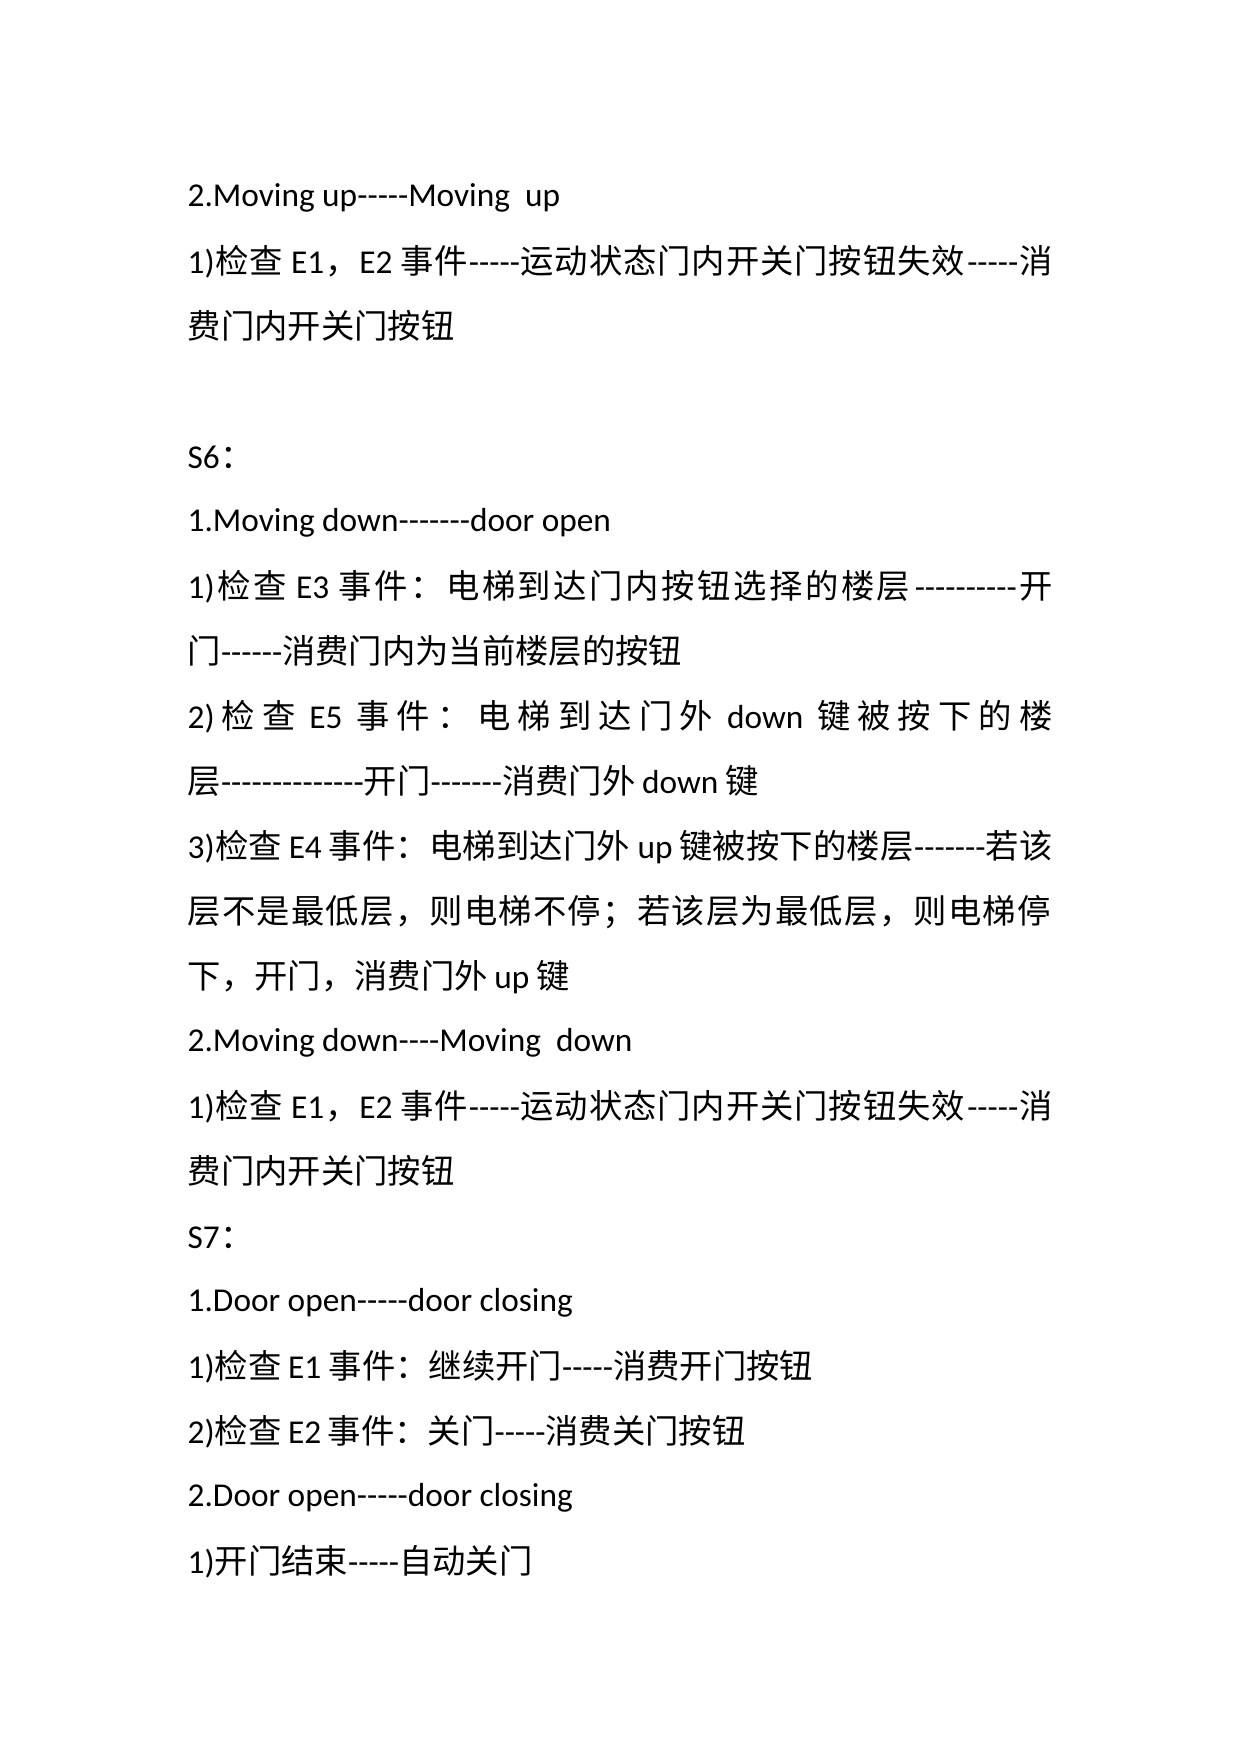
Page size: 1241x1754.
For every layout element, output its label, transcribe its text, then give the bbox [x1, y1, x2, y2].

text 2.Door open-----door closing [187, 1462, 1053, 1527]
text 1)检查E1，E2事件-----运动状态门内开关门按钮失效-----消费门内开关门按钮 [187, 1072, 1053, 1202]
text 1.Moving down-------door open [187, 487, 1053, 552]
text 3)检查E4事件：电梯到达门外up键被按下的楼层-------若该层不是最低层，则电梯不停；若该层为最低层，则电梯停下，开门，消费门外up键 [187, 812, 1053, 1007]
text S6： [187, 422, 1053, 487]
text 2)检查E5事件：电梯到达门外down键被按下的楼层--------------开门-------消费门外down键 [187, 682, 1053, 812]
text 1.Door open-----door closing [187, 1267, 1053, 1332]
text 1)检查E1，E2事件-----运动状态门内开关门按钮失效-----消费门内开关门按钮 [187, 227, 1053, 357]
text 1)检查E3事件：电梯到达门内按钮选择的楼层----------开门------消费门内为当前楼层的按钮 [187, 552, 1053, 682]
text 1)开门结束-----自动关门 [187, 1527, 1053, 1592]
text 1)检查E1 事件：继续开门-----消费开门按钮 [187, 1332, 1053, 1397]
text 2)检查E2事件：关门-----消费关门按钮 [187, 1397, 1053, 1462]
text 2.Moving up-----Moving up [187, 162, 1053, 227]
text 2.Moving down----Moving down [187, 1007, 1053, 1072]
text S7： [187, 1202, 1053, 1267]
